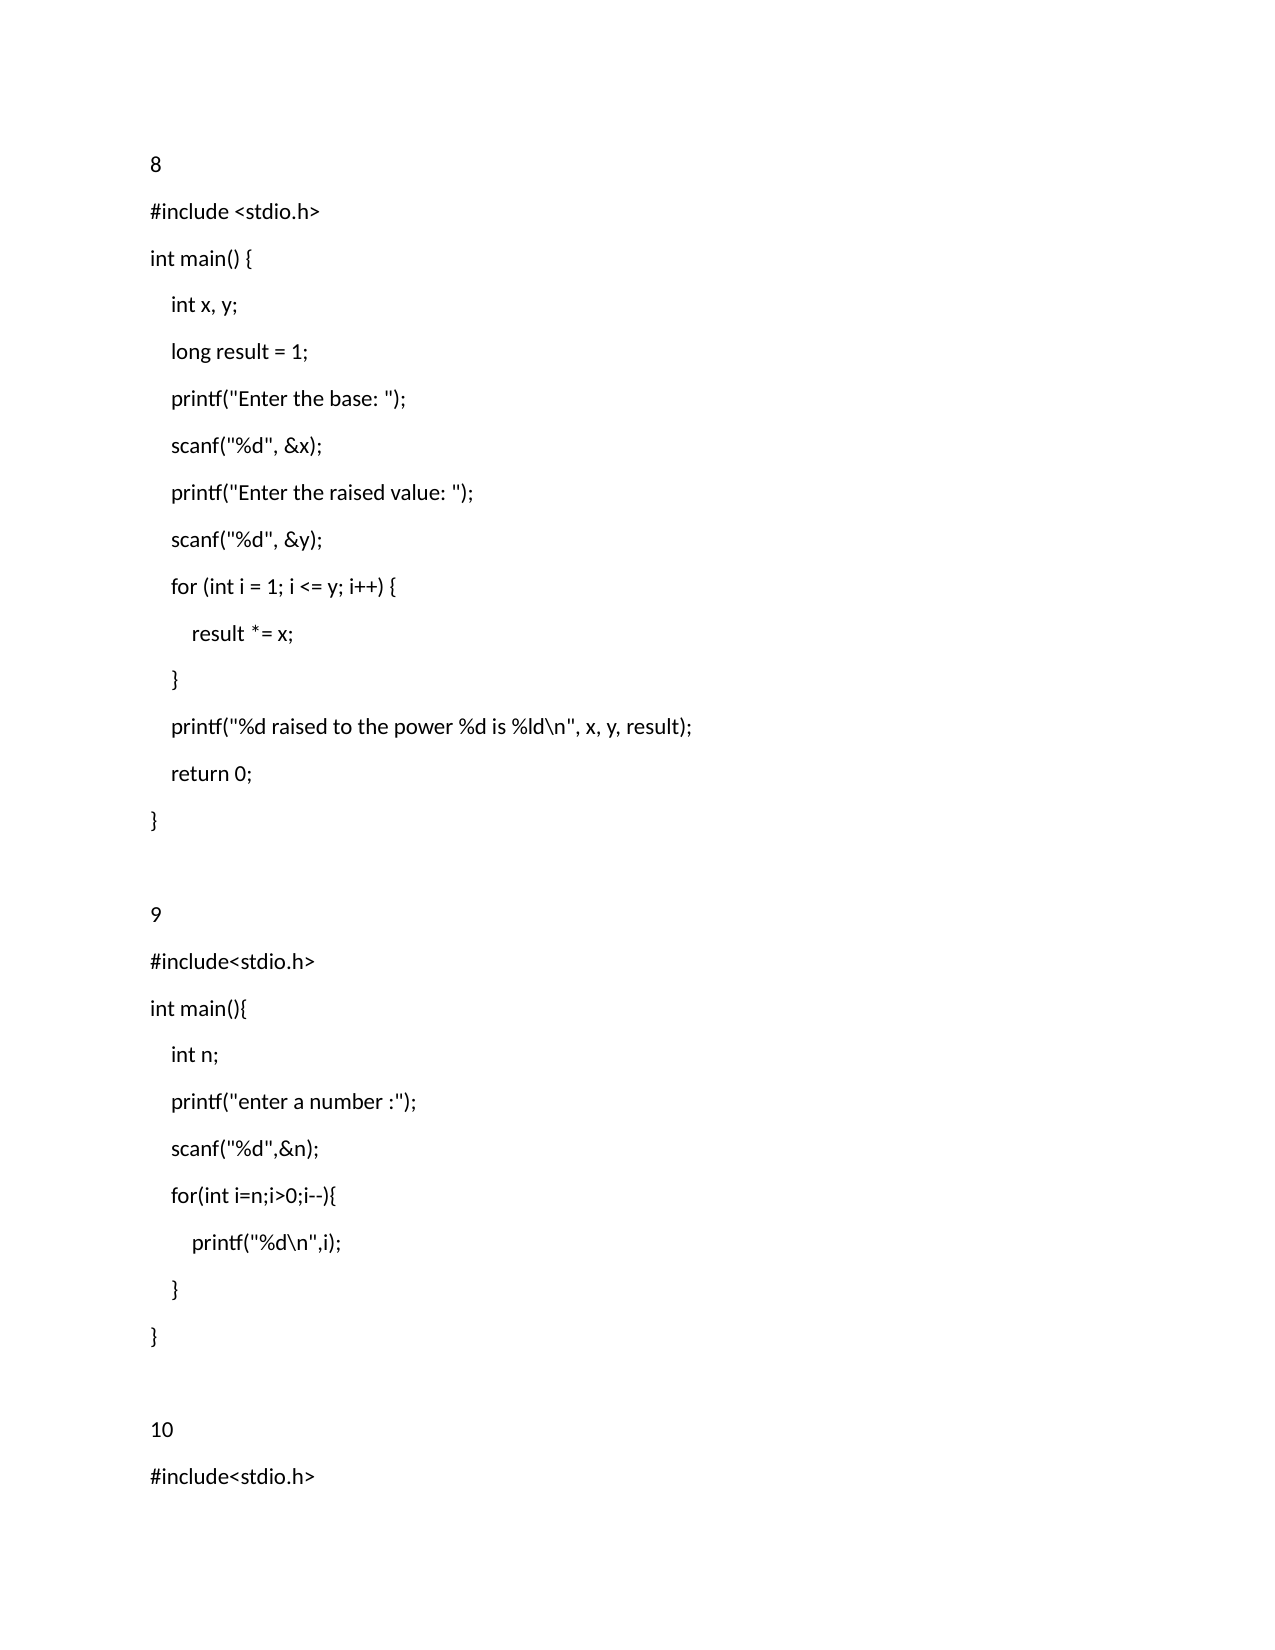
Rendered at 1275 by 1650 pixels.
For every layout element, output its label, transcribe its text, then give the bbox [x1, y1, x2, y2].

text 9 [150, 900, 1125, 928]
text } [150, 666, 1125, 694]
text for(int i=n;i>0;i--){ [150, 1181, 1125, 1209]
text 8 [150, 150, 1125, 178]
text } [150, 806, 1125, 834]
text scanf("%d", &x); [150, 431, 1125, 459]
text printf("%d raised to the power %d is %ld\n", x, y, result); [150, 712, 1125, 741]
text #include <stdio.h> [150, 197, 1125, 225]
text int main(){ [150, 994, 1125, 1022]
text #include<stdio.h> [150, 1462, 1125, 1491]
text for (int i = 1; i <= y; i++) { [150, 572, 1125, 600]
text printf("enter a number :"); [150, 1087, 1125, 1116]
text result *= x; [150, 619, 1125, 647]
text printf("Enter the base: "); [150, 384, 1125, 412]
text long result = 1; [150, 337, 1125, 366]
text 10 [150, 1416, 1125, 1444]
text } [150, 1275, 1125, 1303]
text } [150, 1322, 1125, 1350]
text int n; [150, 1041, 1125, 1069]
text return 0; [150, 759, 1125, 787]
text scanf("%d",&n); [150, 1134, 1125, 1162]
text int main() { [150, 244, 1125, 272]
text printf("%d\n",i); [150, 1228, 1125, 1256]
text int x, y; [150, 291, 1125, 319]
text printf("Enter the raised value: "); [150, 478, 1125, 506]
text #include<stdio.h> [150, 947, 1125, 975]
text scanf("%d", &y); [150, 525, 1125, 553]
